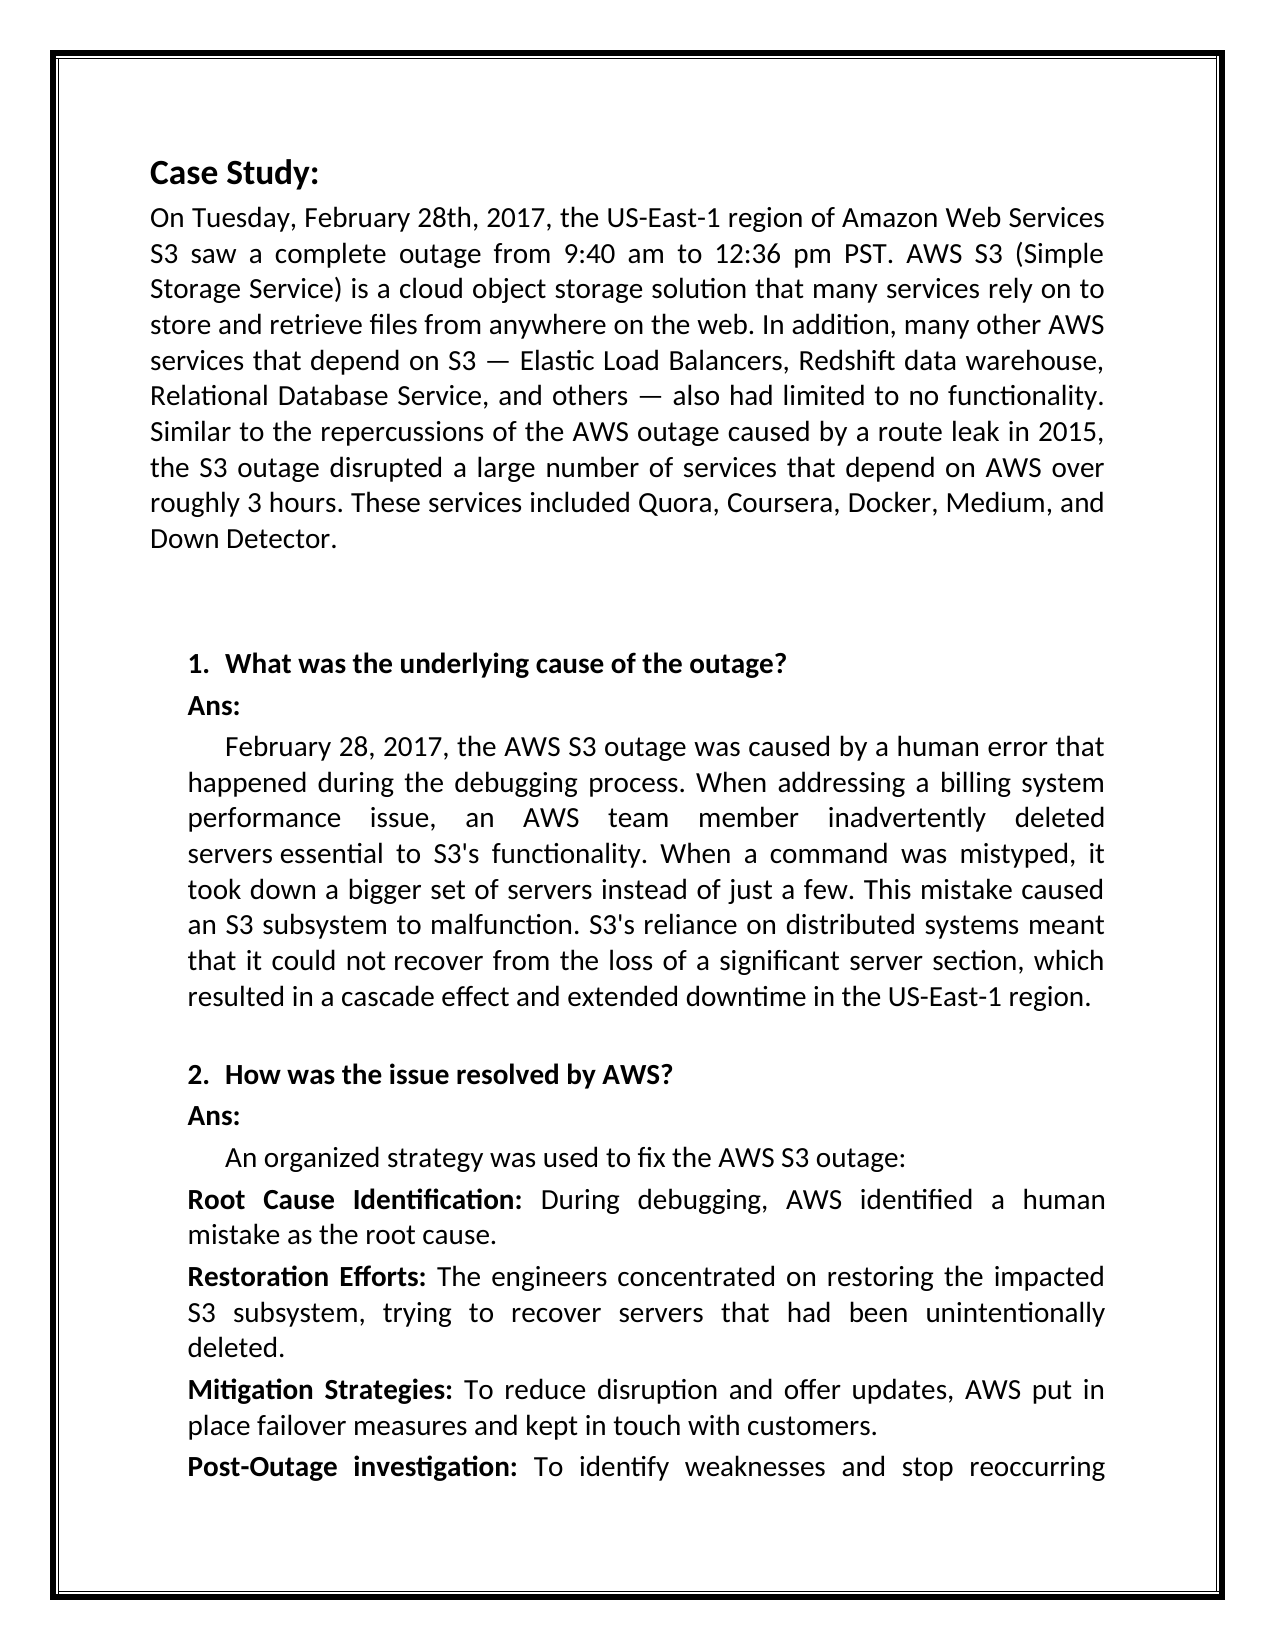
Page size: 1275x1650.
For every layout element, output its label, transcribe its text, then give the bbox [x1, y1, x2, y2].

title Case Study: [150, 150, 1106, 193]
title Root Cause Identification: During debugging, AWS identified a human mistake as the root cause. [187, 1181, 1106, 1252]
title Restoration Efforts: The engineers concentrated on restoring the impacted S3 subsystem, trying to recover servers that had been unintentionally deleted. [187, 1258, 1106, 1365]
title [187, 1448, 1106, 1484]
title Ans: [187, 1097, 1106, 1133]
title How was the issue resolved by AWS? [187, 1056, 1106, 1091]
title Ans: [187, 687, 1106, 722]
title Mitigation Strategies: To reduce disruption and offer updates, AWS put in place failover measures and kept in touch with customers. [187, 1371, 1106, 1442]
title What was the underlying cause of the outage? [187, 645, 1106, 681]
title On Tuesday, February 28th, 2017, the US-East-1 region of Amazon Web Services S3 saw a complete outage from 9:40 am to 12:36 pm PST. AWS S3 (Simple Storage Service) is a cloud object storage solution that many services rely on to store and retrieve files from anywhere on the web. In addition, many other AWS services that depend on S3 — Elastic Load Balancers, Redshift data warehouse, Relational Database Service, and others — also had limited to no functionality. Similar to the repercussions of the AWS outage caused by a route leak in 2015, the S3 outage disrupted a large number of services that depend on AWS over roughly 3 hours. These services included Quora, Coursera, Docker, Medium, and Down Detector. [150, 199, 1106, 556]
title February 28, 2017, the AWS S3 outage was caused by a human error that happened during the debugging process. When addressing a billing system performance issue, an AWS team member inadvertently deleted servers essential to S3's functionality. When a command was mistyped, it took down a bigger set of servers instead of just a few. This mistake caused an S3 subsystem to malfunction. S3's reliance on distributed systems meant that it could not recover from the loss of a significant server section, which resulted in a cascade effect and extended downtime in the US-East-1 region. [187, 728, 1106, 1013]
title An organized strategy was used to fix the AWS S3 outage: [187, 1139, 1106, 1175]
